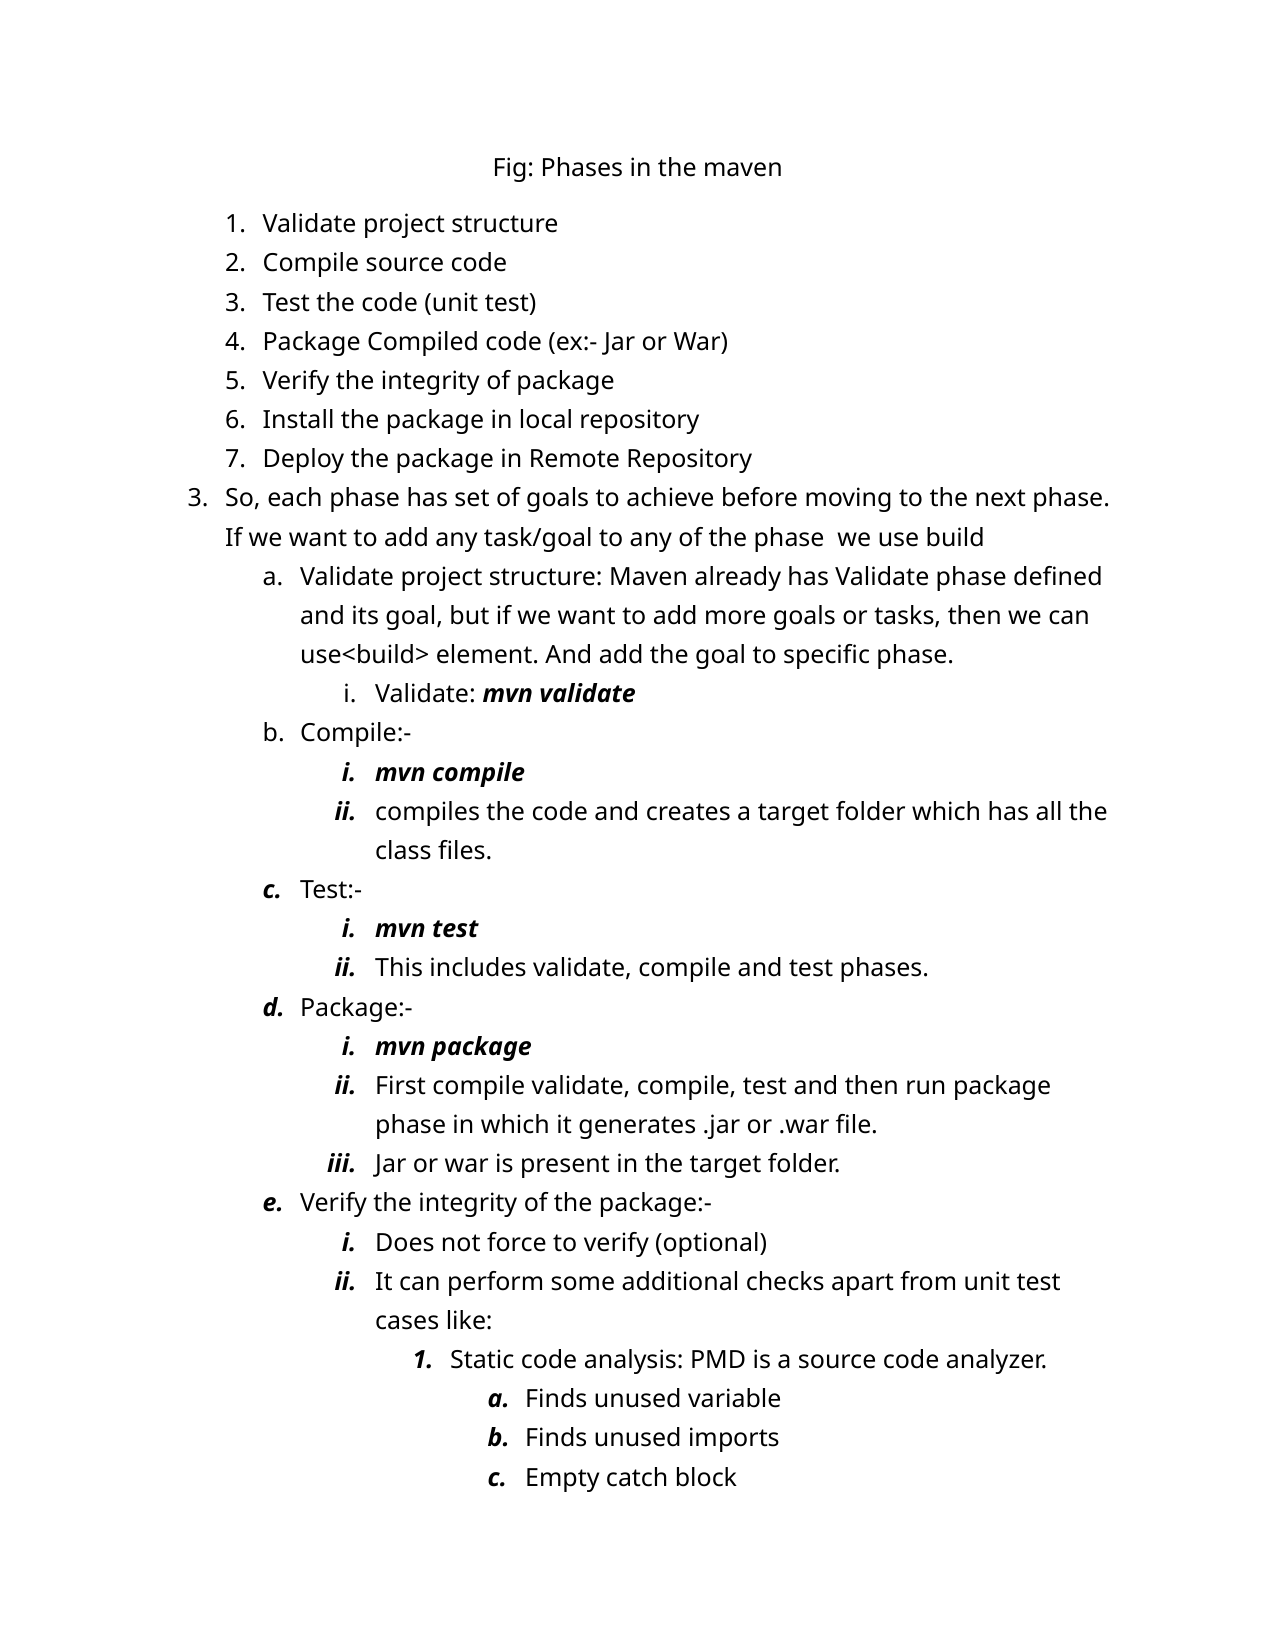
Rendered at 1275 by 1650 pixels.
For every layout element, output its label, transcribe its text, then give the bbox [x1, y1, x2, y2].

list Finds unused variable [487, 1381, 1125, 1415]
list Test:- [262, 872, 1125, 906]
list mvn test [356, 911, 1125, 945]
list First compile validate, compile, test and then run package phase in which it generates .jar or .war file. [356, 1067, 1125, 1141]
list Compile:- [262, 715, 1125, 749]
list mvn package [356, 1028, 1125, 1062]
list Does not force to verify (optional) [356, 1224, 1125, 1258]
list mvn compile [356, 754, 1125, 788]
list Validate: mvn validate [356, 676, 1125, 710]
list Compile source code [225, 245, 1125, 279]
list Jar or war is present in the target folder. [356, 1146, 1125, 1180]
list compiles the code and creates a target folder which has all the class files. [356, 793, 1125, 867]
list So, each phase has set of goals to achieve before moving to the next phase. If we want to add any task/goal to any of the phase we use build [187, 480, 1125, 553]
list It can perform some additional checks apart from unit test cases like: [356, 1263, 1125, 1337]
list Static code analysis: PMD is a source code analyzer. [412, 1342, 1125, 1376]
list Finds unused imports [487, 1420, 1125, 1454]
list Empty catch block [487, 1459, 1125, 1493]
list Validate project structure: Maven already has Validate phase defined and its goal, but if we want to add more goals or tasks, then we can use<build> element. And add the goal to specific phase. [262, 558, 1125, 671]
list Test the code (unit test) [225, 284, 1125, 318]
list Package:- [262, 989, 1125, 1023]
list Install the package in local repository [225, 402, 1125, 436]
list Verify the integrity of the package:- [262, 1185, 1125, 1219]
list This includes validate, compile and test phases. [356, 950, 1125, 984]
list Deploy the package in Remote Repository [225, 441, 1125, 475]
list Verify the integrity of package [225, 362, 1125, 397]
text Fig: Phases in the maven [150, 150, 1125, 184]
list Package Compiled code (ex:- Jar or War) [225, 323, 1125, 357]
list Validate project structure [225, 206, 1125, 240]
